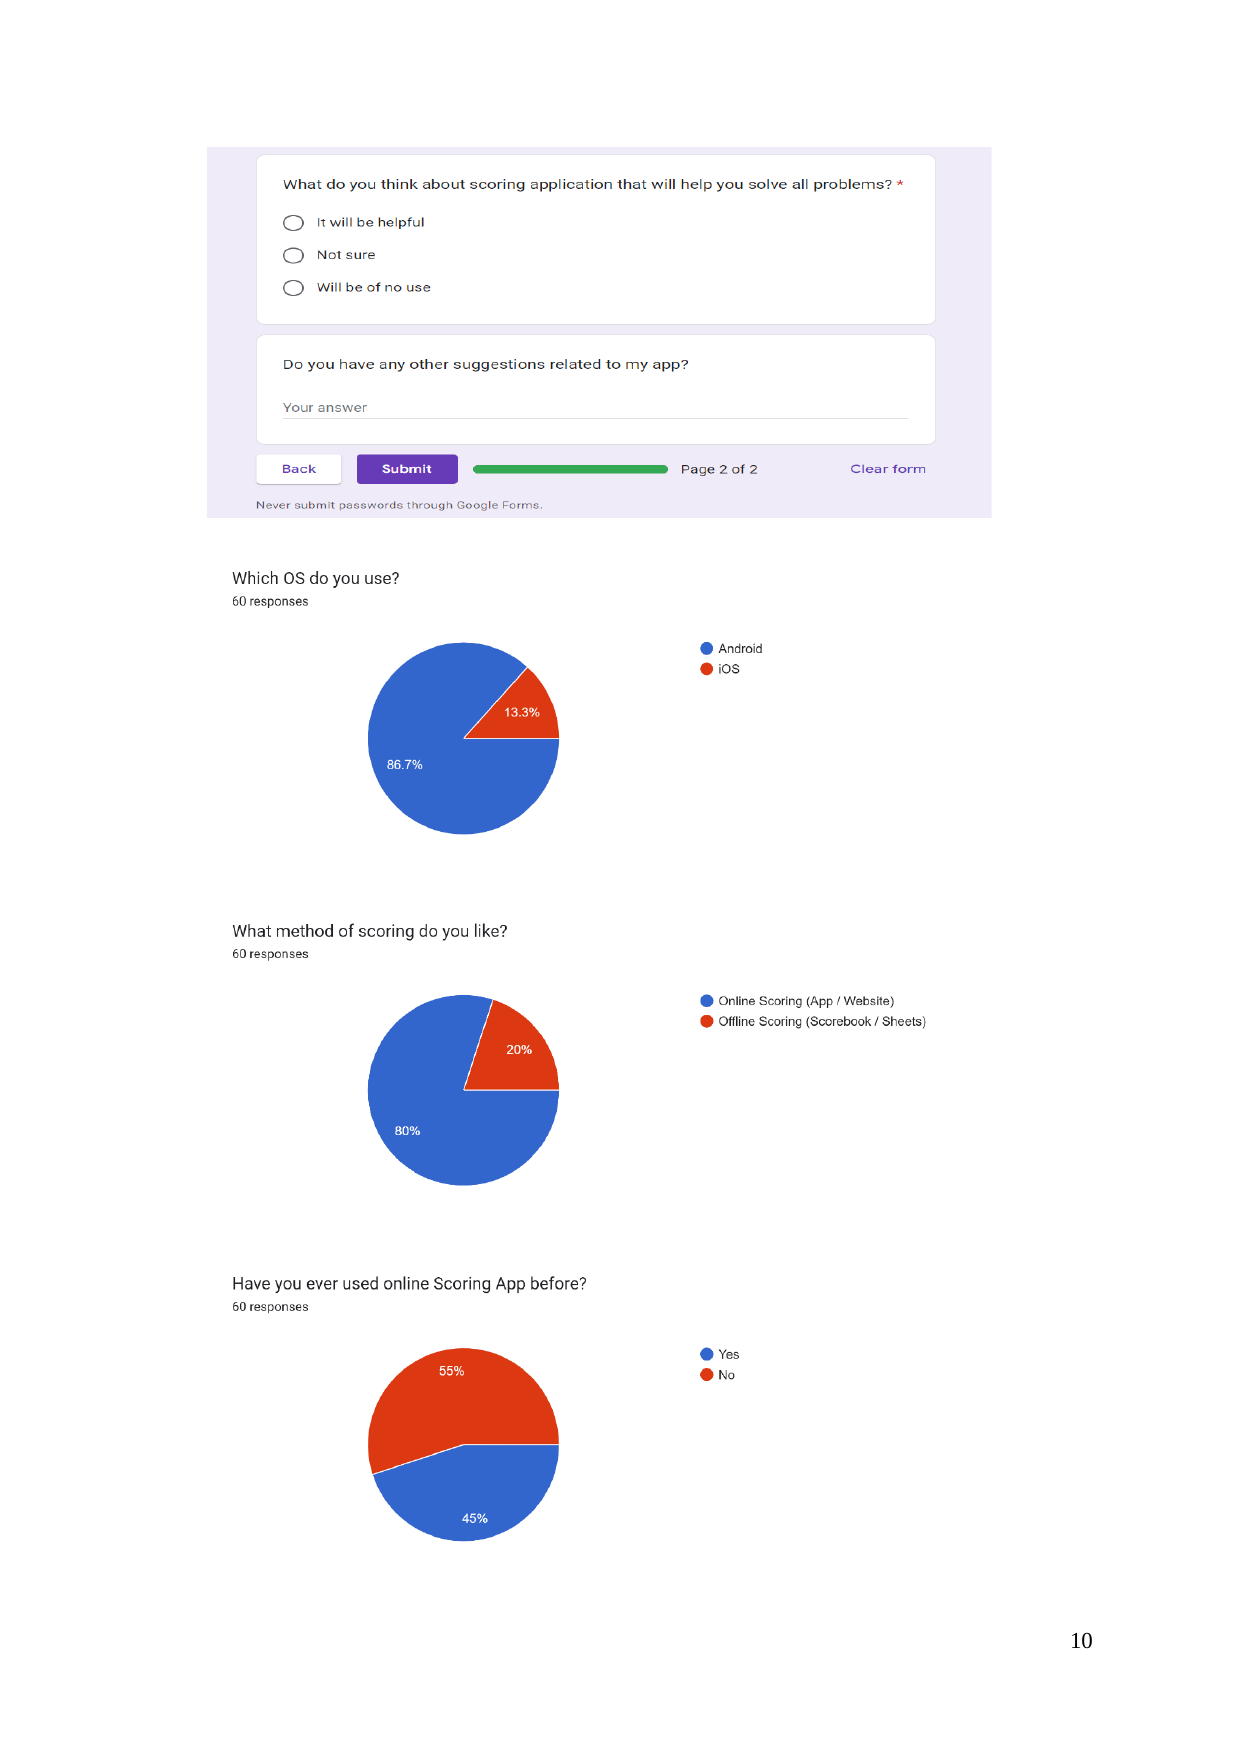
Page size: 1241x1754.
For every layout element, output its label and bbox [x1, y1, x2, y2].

picture [206, 147, 992, 518]
picture [206, 1246, 987, 1578]
picture [206, 542, 987, 871]
picture [206, 894, 987, 1222]
